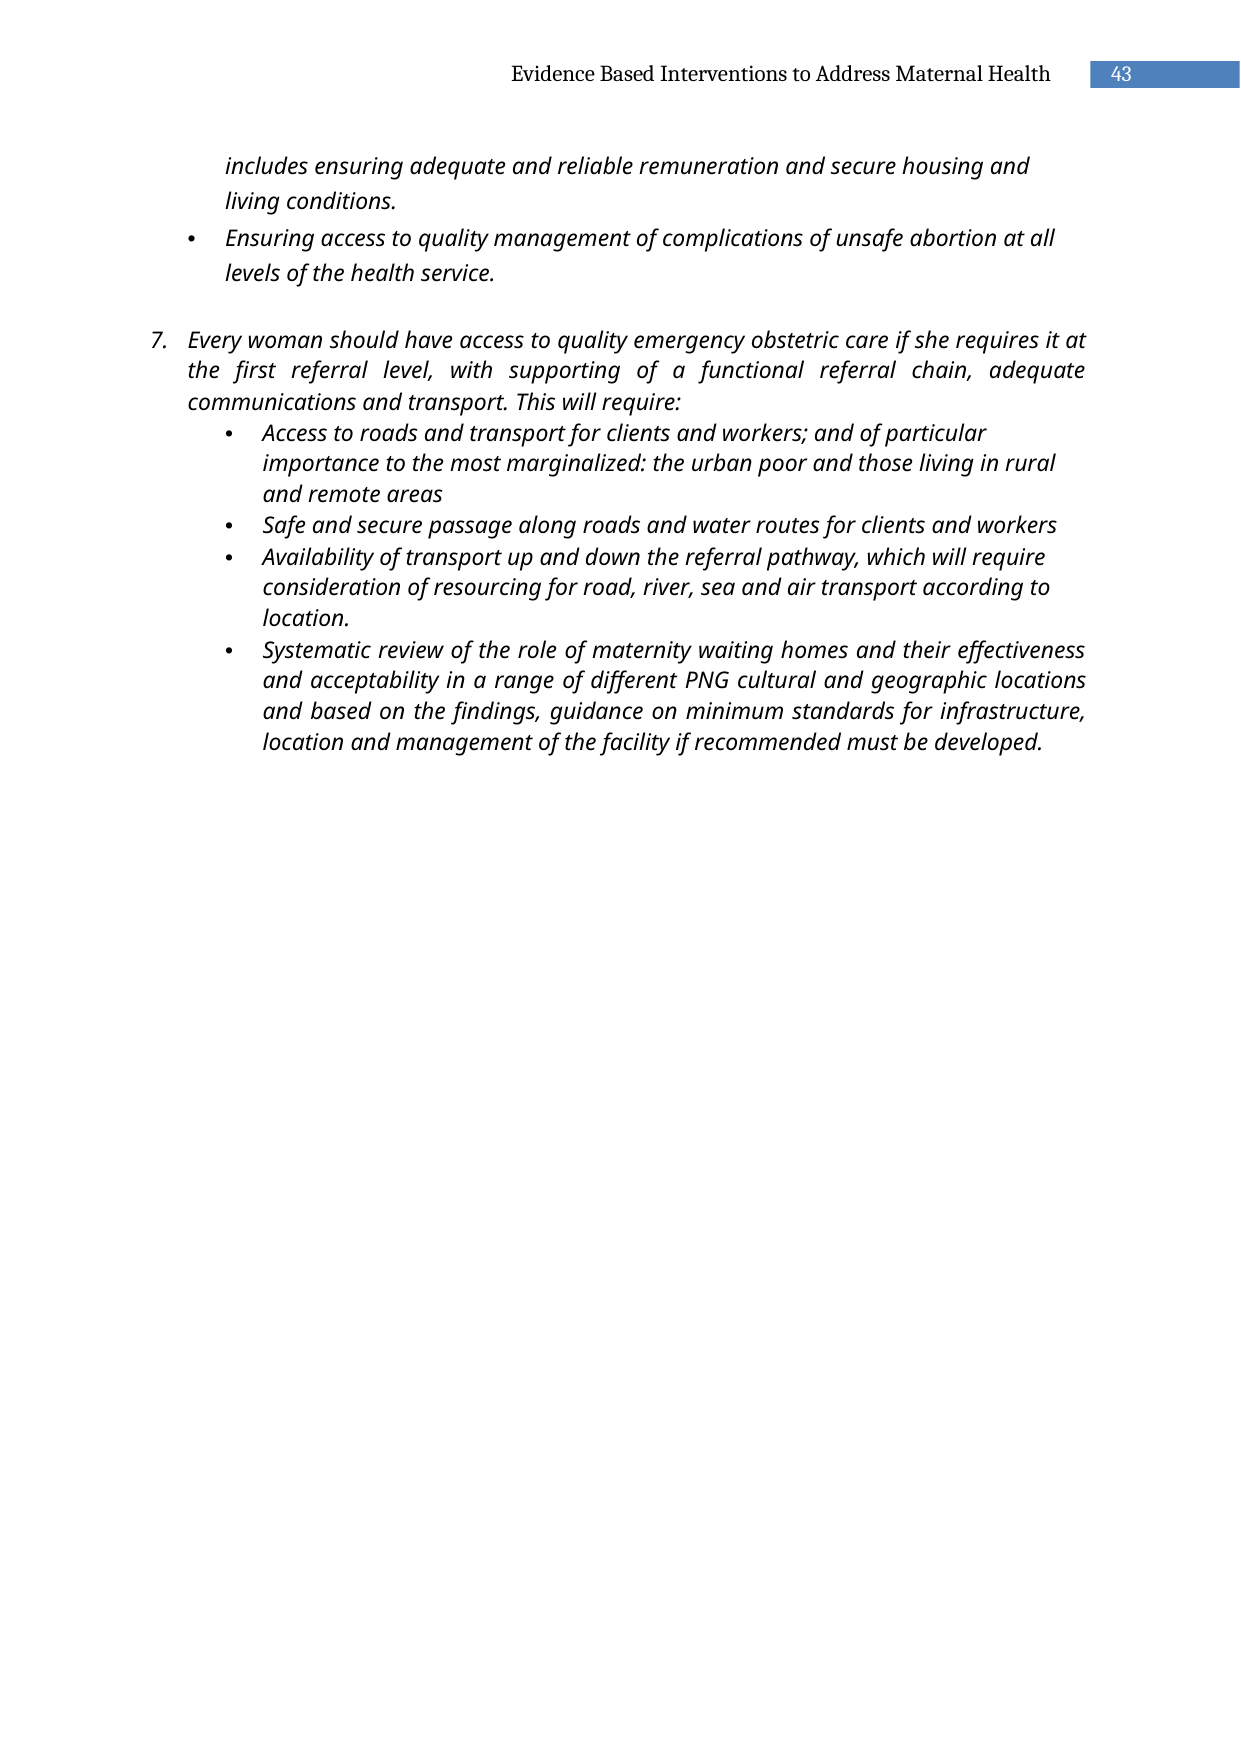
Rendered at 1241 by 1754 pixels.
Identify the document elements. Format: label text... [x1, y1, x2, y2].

list Availability of transport up and down the referral pathway, which will require consideration of resourcing for road, river, sea and air transport according to location. [225, 541, 1090, 633]
list Access to roads and transport for clients and workers; and of particular importance to the most marginalized: the urban poor and those living in rural and remote areas [225, 417, 1090, 509]
text includes ensuring adequate and reliable remuneration and secure housing and living conditions. [225, 150, 1090, 216]
list Ensuring access to quality management of complications of unsafe abortion at all levels of the health service. [187, 222, 1090, 288]
picture [1090, 61, 1240, 88]
list Every woman should have access to quality emergency obstetric care if she requires it at the first referral level, with supporting of a functional referral chain, adequate communications and transport. This will require: [150, 324, 1090, 417]
list Safe and secure passage along roads and water routes for clients and workers [225, 509, 1131, 541]
list Systematic review of the role of maternity waiting homes and their effectiveness and acceptability in a range of different PNG cultural and geographic locations and based on the findings, guidance on minimum standards for infrastructure, location and management of the facility if recommended must be developed. [225, 634, 1090, 757]
text Evidence Based Interventions to Address Maternal Health 43 [150, 61, 1131, 87]
